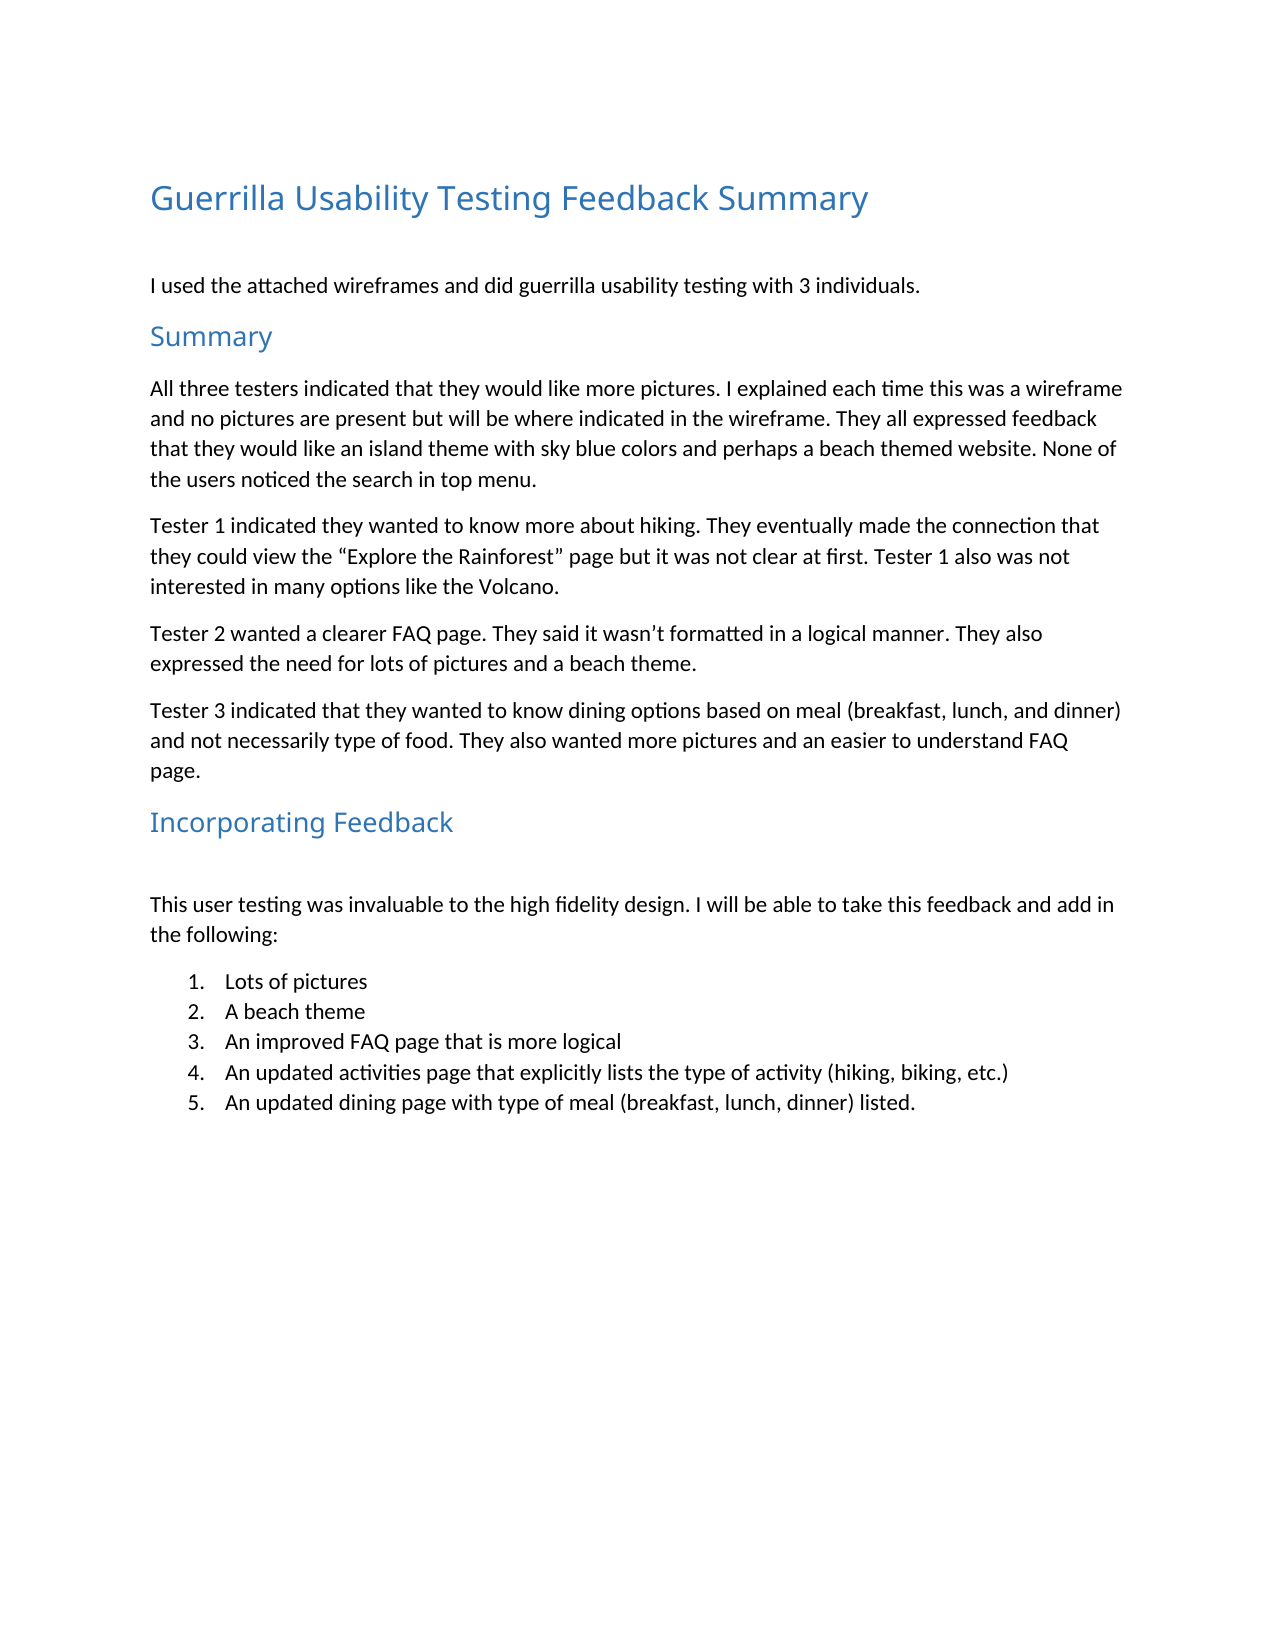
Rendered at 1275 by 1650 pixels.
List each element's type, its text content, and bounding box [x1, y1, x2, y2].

text Tester 1 indicated they wanted to know more about hiking. They eventually made the connection that they could view the “Explore the Rainforest” page but it was not clear at first. Tester 1 also was not interested in many options like the Volcano. [150, 512, 1125, 600]
text Summary [150, 318, 1125, 354]
text Tester 2 wanted a clearer FAQ page. They said it wasn’t formatted in a logical manner. They also expressed the need for lots of pictures and a beach theme. [150, 619, 1125, 677]
text All three testers indicated that they would like more pictures. I explained each time this was a wireframe and no pictures are present but will be where indicated in the wireframe. They all expressed feedback that they would like an island theme with sky blue colors and perhaps a beach themed website. None of the users noticed the search in top menu. [150, 374, 1125, 493]
text Tester 3 indicated that they wanted to know dining options based on meal (breakfast, lunch, and dinner) and not necessarily type of food. They also wanted more pictures and an easier to understand FAQ page. [150, 696, 1125, 784]
subtitle Incorporating Feedback [150, 803, 1125, 840]
text I used the attached wireframes and did guerrilla usability testing with 3 individuals. [150, 271, 1125, 299]
subtitle Guerrilla Usability Testing Feedback Summary [150, 175, 1125, 220]
list A beach theme [187, 997, 1125, 1025]
list An improved FAQ page that is more logical [187, 1027, 1125, 1056]
list An updated dining page with type of meal (breakfast, lunch, dinner) listed. [187, 1088, 1125, 1116]
list An updated activities page that explicitly lists the type of activity (hiking, biking, etc.) [187, 1058, 1125, 1086]
text This user testing was invaluable to the high fidelity design. I will be able to take this feedback and add in the following: [150, 890, 1125, 948]
list Lots of pictures [187, 967, 1125, 995]
